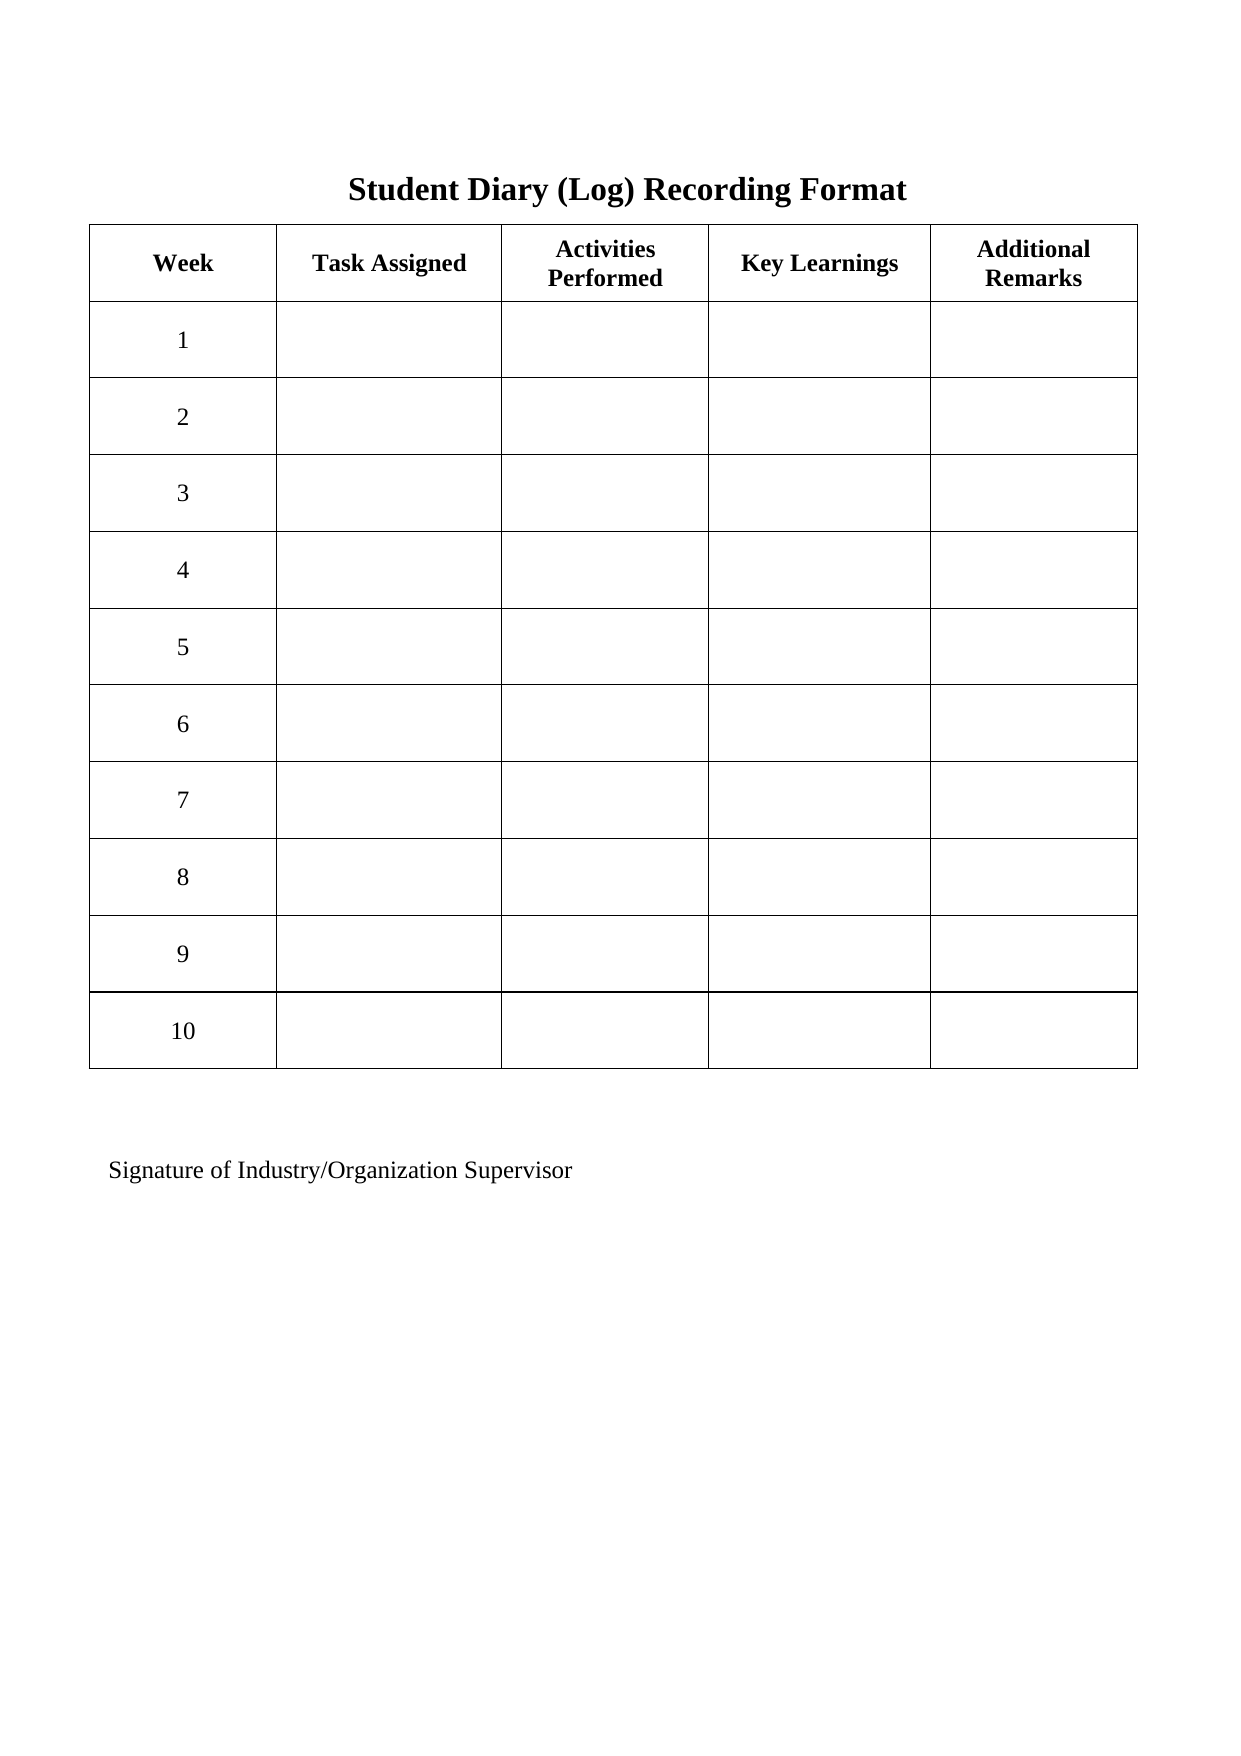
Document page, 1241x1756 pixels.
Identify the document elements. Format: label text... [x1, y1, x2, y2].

table_cell 10 [90, 993, 276, 1068]
table_cell [931, 839, 1137, 915]
table_cell [709, 993, 930, 1068]
table_cell [931, 916, 1137, 991]
table_cell [277, 762, 501, 838]
table_header Additional Remarks [931, 225, 1137, 301]
table_cell 5 [90, 609, 276, 684]
table_cell 4 [90, 532, 276, 608]
table_cell [502, 532, 708, 608]
table_cell [931, 993, 1137, 1068]
table_cell [502, 685, 708, 761]
table_cell [277, 685, 501, 761]
table_cell [709, 839, 930, 915]
table_cell [502, 378, 708, 454]
table_header Key Learnings [709, 225, 930, 301]
table_cell [277, 993, 501, 1068]
table_cell 3 [90, 455, 276, 531]
table_cell [277, 532, 501, 608]
table_cell [931, 609, 1137, 684]
table_cell [709, 455, 930, 531]
table_cell [931, 685, 1137, 761]
table_cell [502, 302, 708, 377]
table_cell [931, 455, 1137, 531]
table_cell [709, 762, 930, 838]
table_cell [709, 378, 930, 454]
table_cell 7 [90, 762, 276, 838]
table_cell [502, 609, 708, 684]
table_cell [709, 685, 930, 761]
table_cell [931, 302, 1137, 377]
table_cell [277, 378, 501, 454]
table_cell [277, 455, 501, 531]
table_cell [709, 609, 930, 684]
table_cell 8 [90, 839, 276, 915]
table_cell [931, 378, 1137, 454]
table_cell 6 [90, 685, 276, 761]
table_cell 1 [90, 302, 276, 377]
table_cell [931, 532, 1137, 608]
table_cell 9 [90, 916, 276, 991]
table_cell [277, 839, 501, 915]
text Signature of Industry/Organization Supervisor [108, 1156, 1166, 1184]
table_cell [709, 916, 930, 991]
subtitle Student Diary (Log) Recording Format [88, 169, 1166, 207]
table_cell [502, 455, 708, 531]
table_cell [277, 609, 501, 684]
table_cell 2 [90, 378, 276, 454]
table_header Task Assigned [277, 225, 501, 301]
table_cell [277, 916, 501, 991]
table_cell [709, 532, 930, 608]
table_cell [277, 302, 501, 377]
table_header Week [90, 225, 276, 301]
table_cell [709, 302, 930, 377]
table_cell [502, 762, 708, 838]
table_cell [931, 762, 1137, 838]
table_cell [502, 916, 708, 991]
table_cell [502, 993, 708, 1068]
table_cell [502, 839, 708, 915]
table_header Activities Performed [502, 225, 708, 301]
